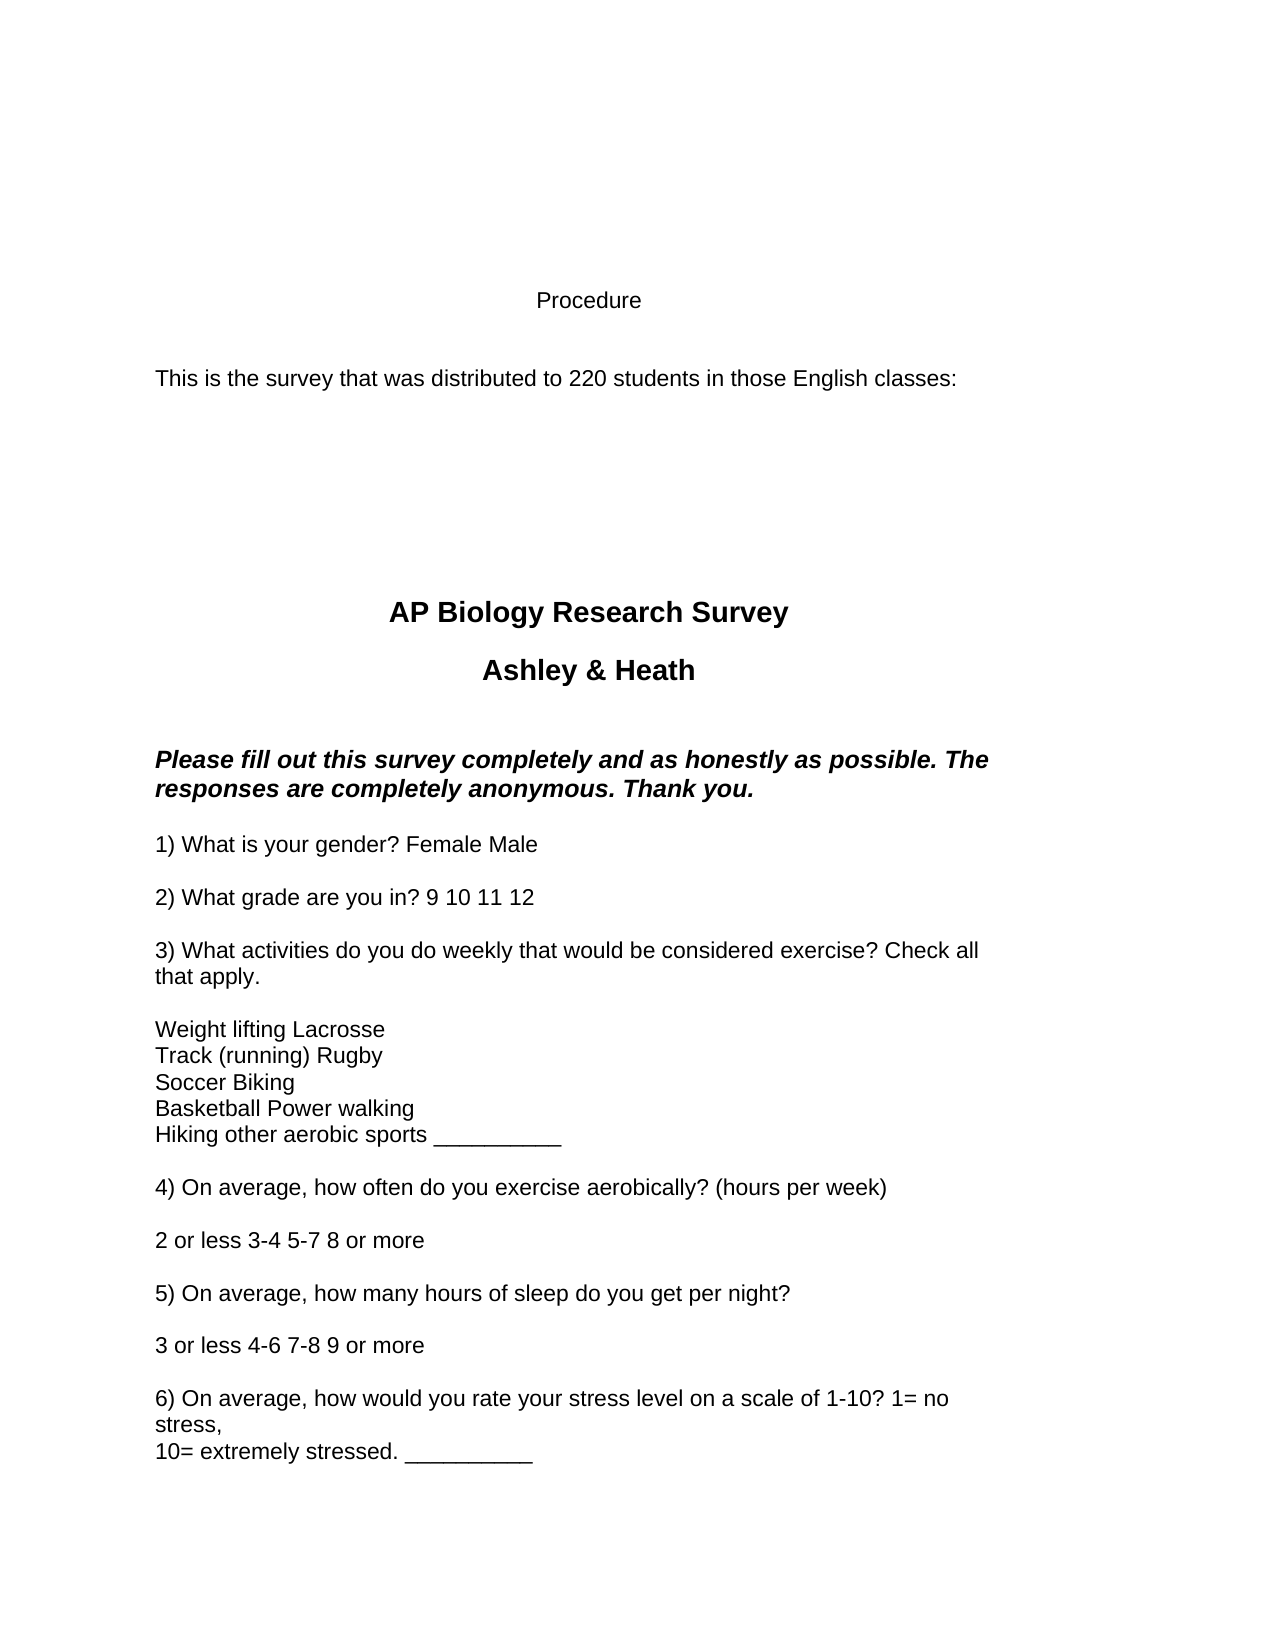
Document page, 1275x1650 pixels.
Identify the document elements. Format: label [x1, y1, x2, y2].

table_header [150, 176, 1027, 1495]
